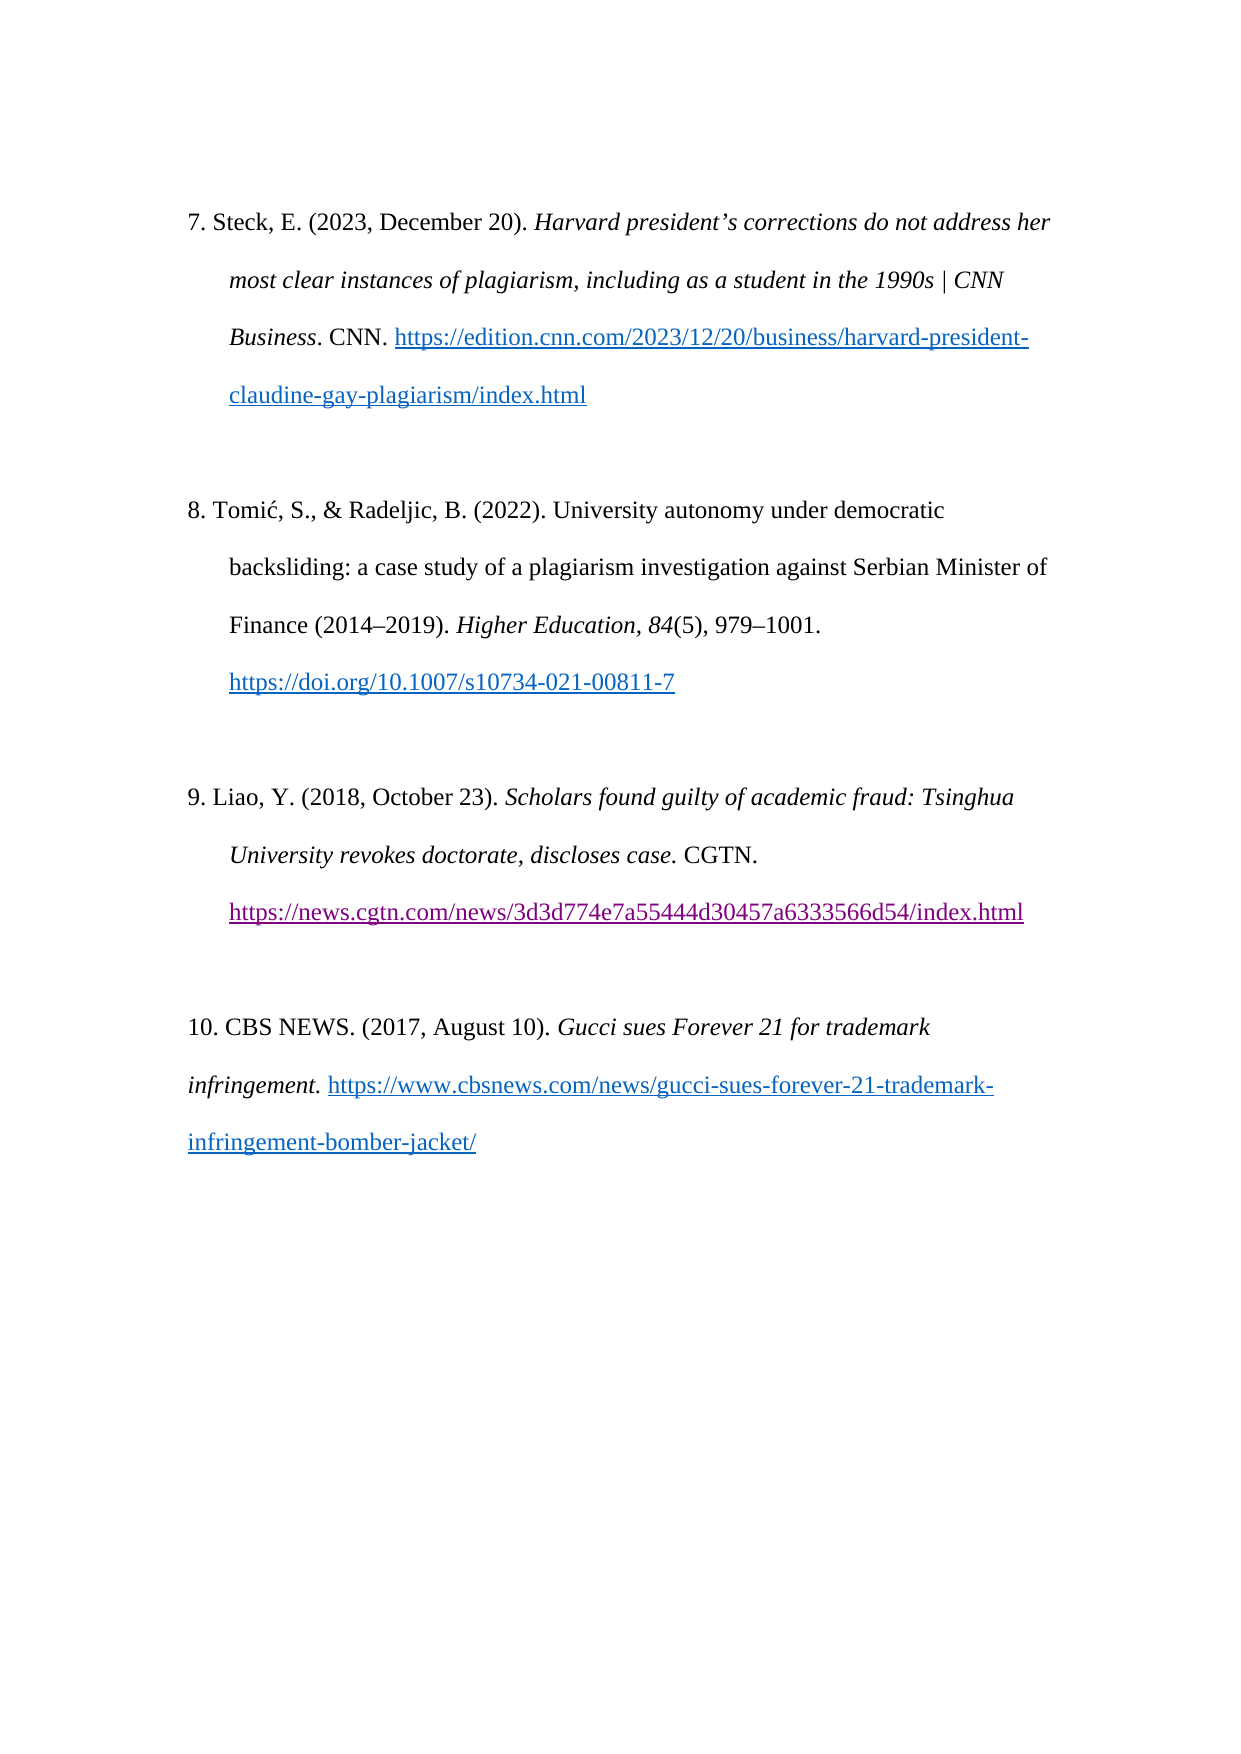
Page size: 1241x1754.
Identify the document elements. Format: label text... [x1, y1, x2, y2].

list Steck, E. (2023, December 20). Harvard president’s corrections do not address her most clear instances of plagiarism, including as a student in the 1990s | CNN Business. CNN. https://edition.cnn.com/2023/12/20/business/harvard-president-claudine-gay-plagiarism/index.html [187, 207, 1053, 409]
list Liao, Y. (2018, October 23). Scholars found guilty of academic fraud: Tsinghua University revokes doctorate, discloses case. CGTN. https://news.cgtn.com/news/3d3d774e7a55444d30457a6333566d54/index.html [187, 782, 1053, 926]
list Tomić, S., & Radeljic, B. (2022). University autonomy under democratic backsliding: a case study of a plagiarism investigation against Serbian Minister of Finance (2014–2019). Higher Education, 84(5), 979–1001. https://doi.org/10.1007/s10734-021-00811-7 [187, 495, 1053, 696]
list 10. CBS NEWS. (2017, August 10). Gucci sues Forever 21 for trademark infringement. https://www.cbsnews.com/news/gucci-sues-forever-21-trademark-infringement-bomber-jacket/ [187, 1012, 1053, 1156]
